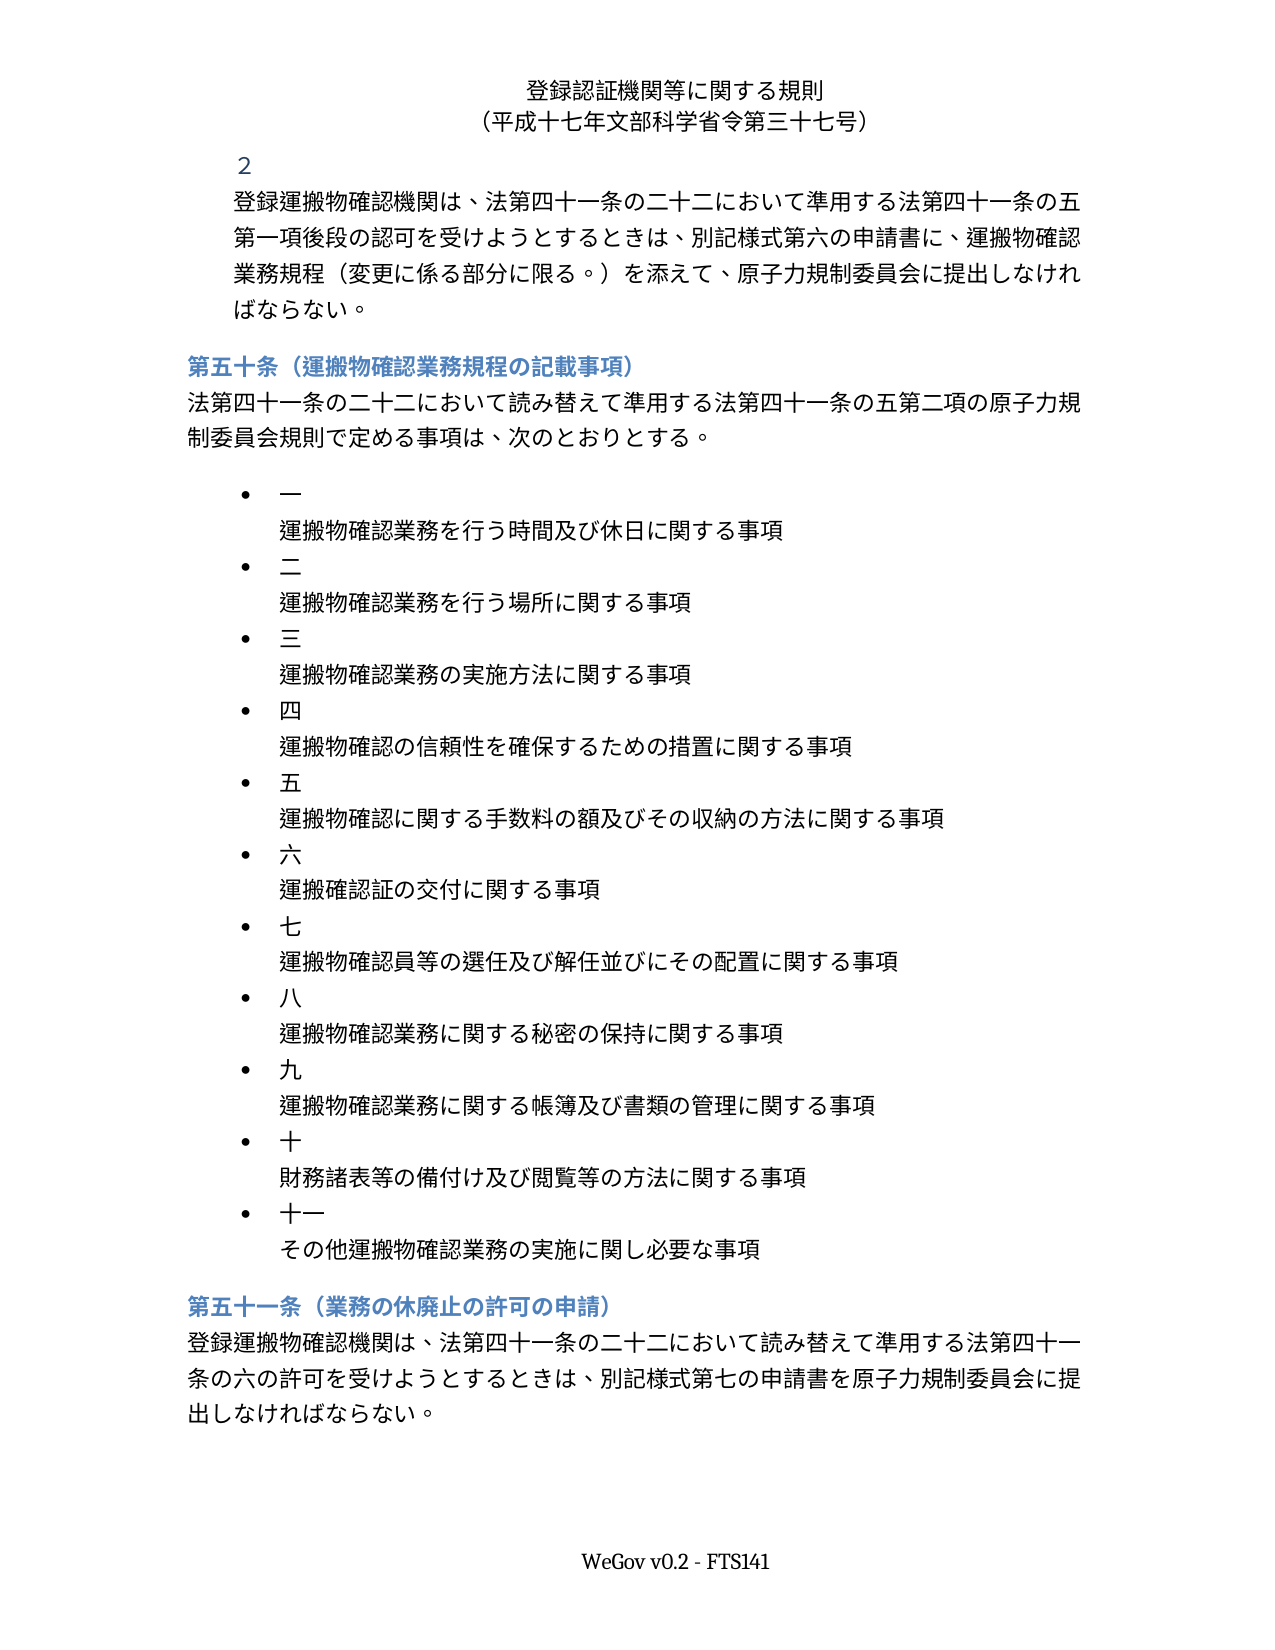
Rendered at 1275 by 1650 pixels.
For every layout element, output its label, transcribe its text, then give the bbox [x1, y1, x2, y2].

list 三 運搬物確認業務の実施方法に関する事項 [242, 623, 1087, 690]
list 二 運搬物確認業務を行う場所に関する事項 [242, 551, 1087, 618]
list 八 運搬物確認業務に関する秘密の保持に関する事項 [242, 982, 1087, 1049]
text 登録運搬物確認機関は、法第四十一条の二十二において準用する法第四十一条の五第一項後段の認可を受けようとするときは、別記様式第六の申請書に、運搬物確認業務規程（変更に係る部分に限る。）を添えて、原子力規制委員会に提出しなければならない。 [233, 186, 1087, 325]
list 十 財務諸表等の備付け及び閲覧等の方法に関する事項 [242, 1126, 1087, 1193]
list 五 運搬物確認に関する手数料の額及びその収納の方法に関する事項 [242, 767, 1087, 834]
list 六 運搬確認証の交付に関する事項 [242, 838, 1087, 906]
list 七 運搬物確認員等の選任及び解任並びにその配置に関する事項 [242, 910, 1087, 978]
subtitle 第五十一条（業務の休廃止の許可の申請） [187, 1291, 1087, 1322]
subtitle 第五十条（運搬物確認業務規程の記載事項） [187, 351, 1087, 382]
list 九 運搬物確認業務に関する帳簿及び書類の管理に関する事項 [242, 1054, 1087, 1121]
list 一 運搬物確認業務を行う時間及び休日に関する事項 [242, 479, 1087, 546]
list 四 運搬物確認の信頼性を確保するための措置に関する事項 [242, 695, 1087, 762]
subtitle ２ [233, 150, 1087, 181]
list 十一 その他運搬物確認業務の実施に関し必要な事項 [242, 1198, 1087, 1265]
text 登録運搬物確認機関は、法第四十一条の二十二において読み替えて準用する法第四十一条の六の許可を受けようとするときは、別記様式第七の申請書を原子力規制委員会に提出しなければならない。 [187, 1327, 1087, 1430]
text 法第四十一条の二十二において読み替えて準用する法第四十一条の五第二項の原子力規制委員会規則で定める事項は、次のとおりとする。 [187, 386, 1087, 454]
